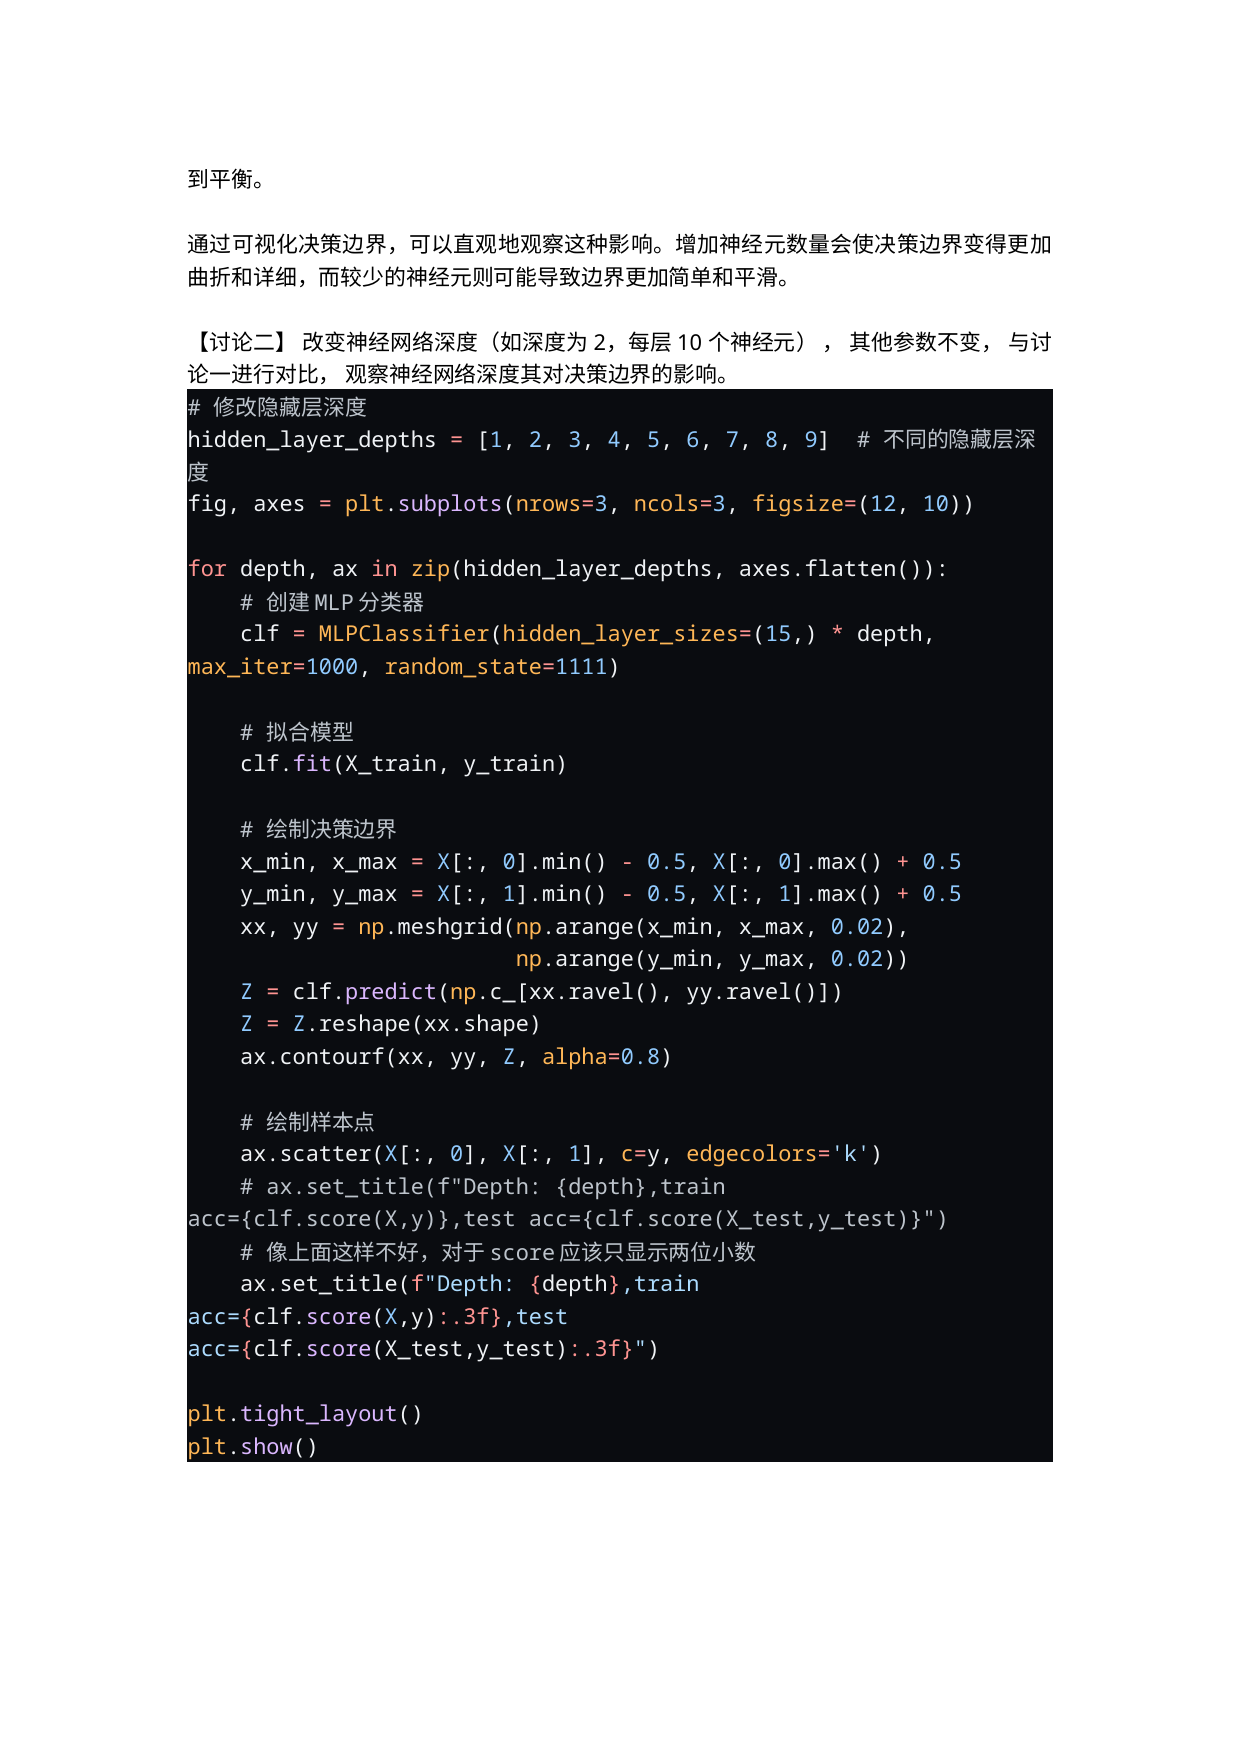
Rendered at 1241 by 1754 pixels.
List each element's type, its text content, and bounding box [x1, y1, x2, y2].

text # 拟合模型 [187, 714, 1053, 747]
text ax.scatter(X[:, 0], X[:, 1], c=y, edgecolors='k') [187, 1137, 1053, 1169]
text clf.fit(X_train, y_train) [187, 747, 1053, 779]
text fig, axes = plt.subplots(nrows=3, ncols=3, figsize=(12, 10)) [187, 487, 1053, 519]
text # 像上面这样不好，对于score应该只显示两位小数 [187, 1234, 1053, 1267]
text np.arange(y_min, y_max, 0.02)) [187, 942, 1053, 974]
text # 创建MLP分类器 [187, 584, 1053, 617]
text hidden_layer_depths = [1, 2, 3, 4, 5, 6, 7, 8, 9] # 不同的隐藏层深度 [187, 422, 1053, 487]
text 【讨论二】 改变神经网络深度（如深度为 2，每层 10 个神经元） ， 其他参数不变， 与讨论一进行对比， 观察神经网络深度其对决策边界的影响。 [187, 324, 1053, 389]
text plt.show() [187, 1429, 1053, 1462]
text ax.contourf(xx, yy, Z, alpha=0.8) [187, 1039, 1053, 1072]
text for depth, ax in zip(hidden_layer_depths, axes.flatten()): [187, 552, 1053, 584]
text x_min, x_max = X[:, 0].min() - 0.5, X[:, 0].max() + 0.5 [187, 844, 1053, 877]
text # 绘制决策边界 [187, 812, 1053, 844]
text Z = Z.reshape(xx.shape) [187, 1007, 1053, 1039]
text clf = MLPClassifier(hidden_layer_sizes=(15,) * depth, max_iter=1000, random_state=1111) [187, 617, 1053, 682]
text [187, 162, 1053, 194]
text plt.tight_layout() [187, 1397, 1053, 1429]
text # 修改隐藏层深度 [187, 389, 1053, 422]
text # 绘制样本点 [187, 1104, 1053, 1137]
text # ax.set_title(f"Depth: {depth},train acc={clf.score(X,y)},test acc={clf.score(X_test,y_test)}") [187, 1169, 1053, 1234]
text 通过可视化决策边界，可以直观地观察这种影响。增加神经元数量会使决策边界变得更加曲折和详细，而较少的神经元则可能导致边界更加简单和平滑。 [187, 227, 1053, 292]
text Z = clf.predict(np.c_[xx.ravel(), yy.ravel()]) [187, 974, 1053, 1007]
text y_min, y_max = X[:, 1].min() - 0.5, X[:, 1].max() + 0.5 [187, 877, 1053, 909]
text ax.set_title(f"Depth: {depth},train acc={clf.score(X,y):.3f},test acc={clf.score(X_test,y_test):.3f}") [187, 1267, 1053, 1364]
text xx, yy = np.meshgrid(np.arange(x_min, x_max, 0.02), [187, 909, 1053, 942]
